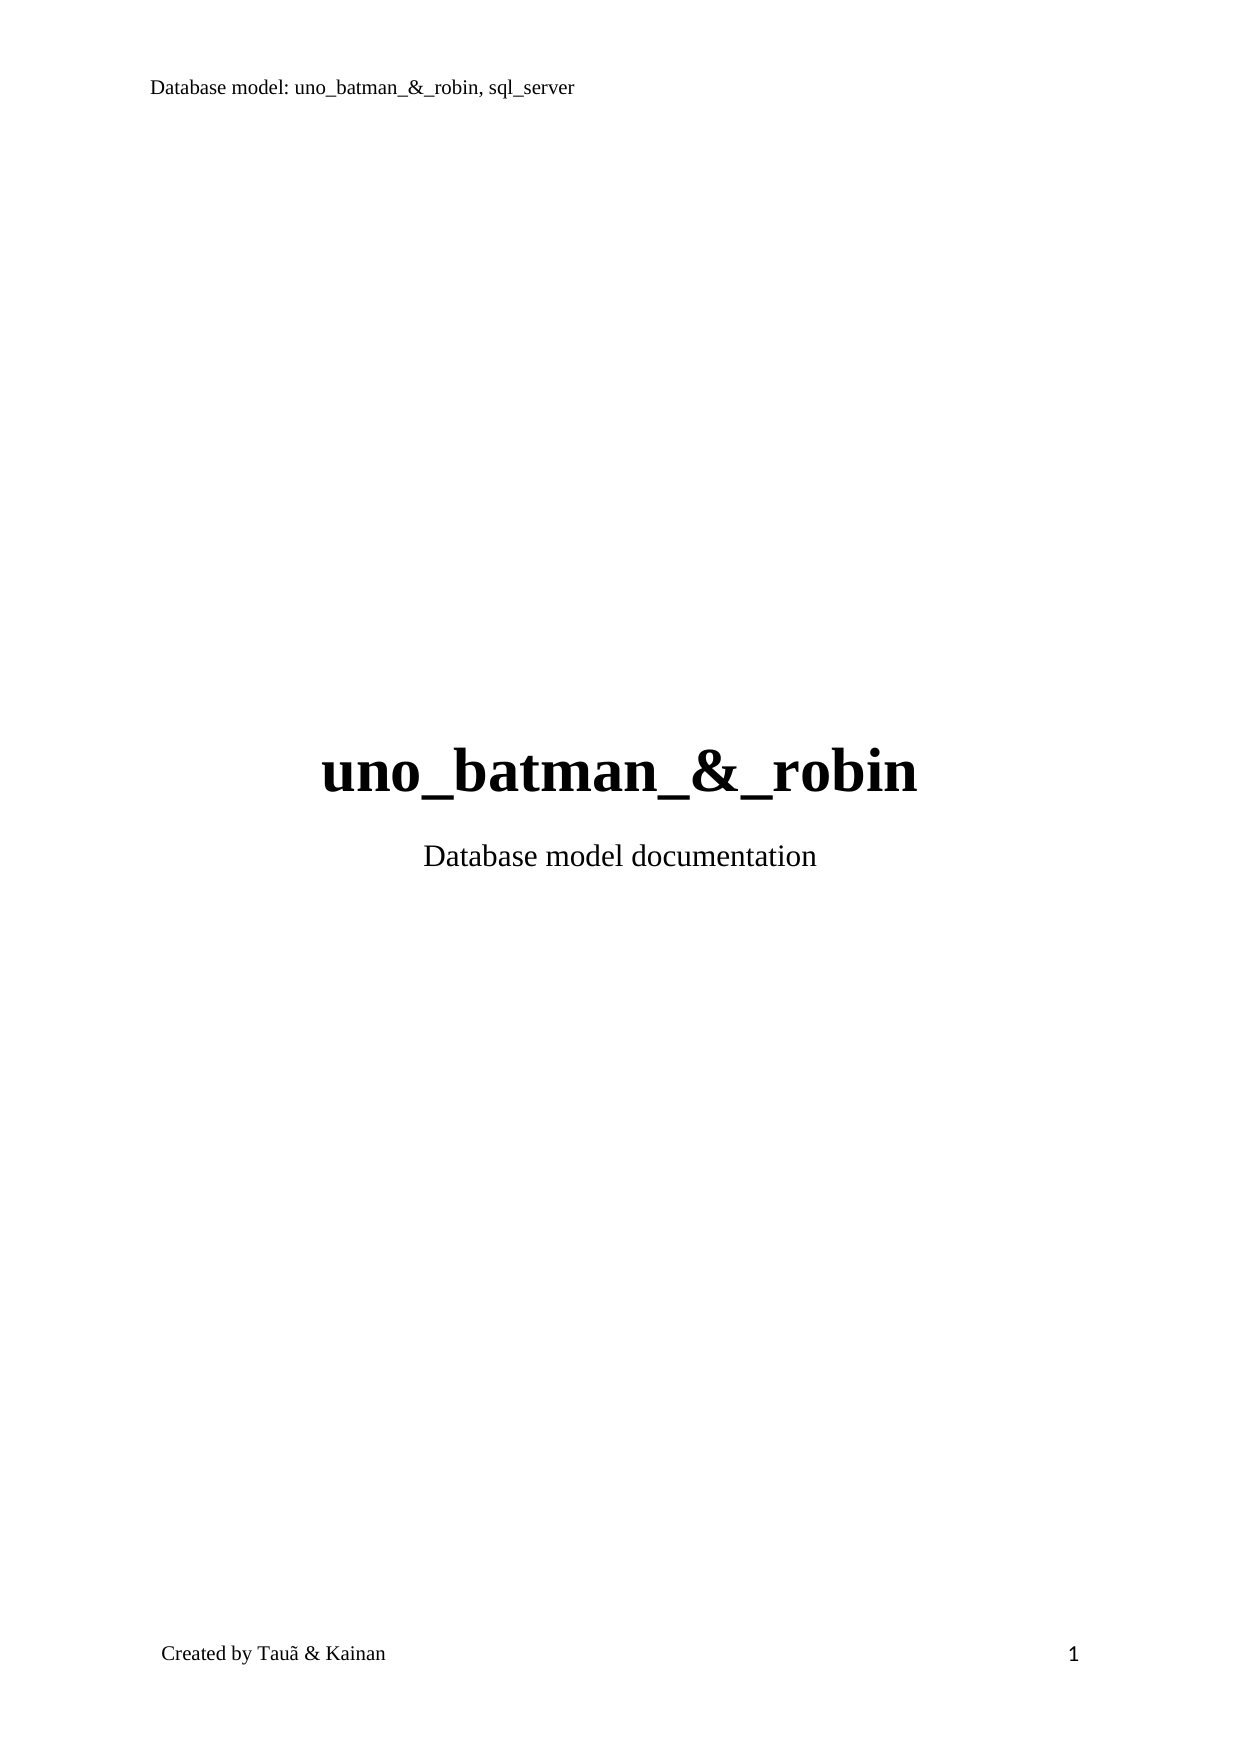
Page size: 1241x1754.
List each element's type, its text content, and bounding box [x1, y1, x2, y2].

text uno_batman_&_robin [150, 733, 1090, 805]
text Database model documentation [150, 837, 1090, 873]
